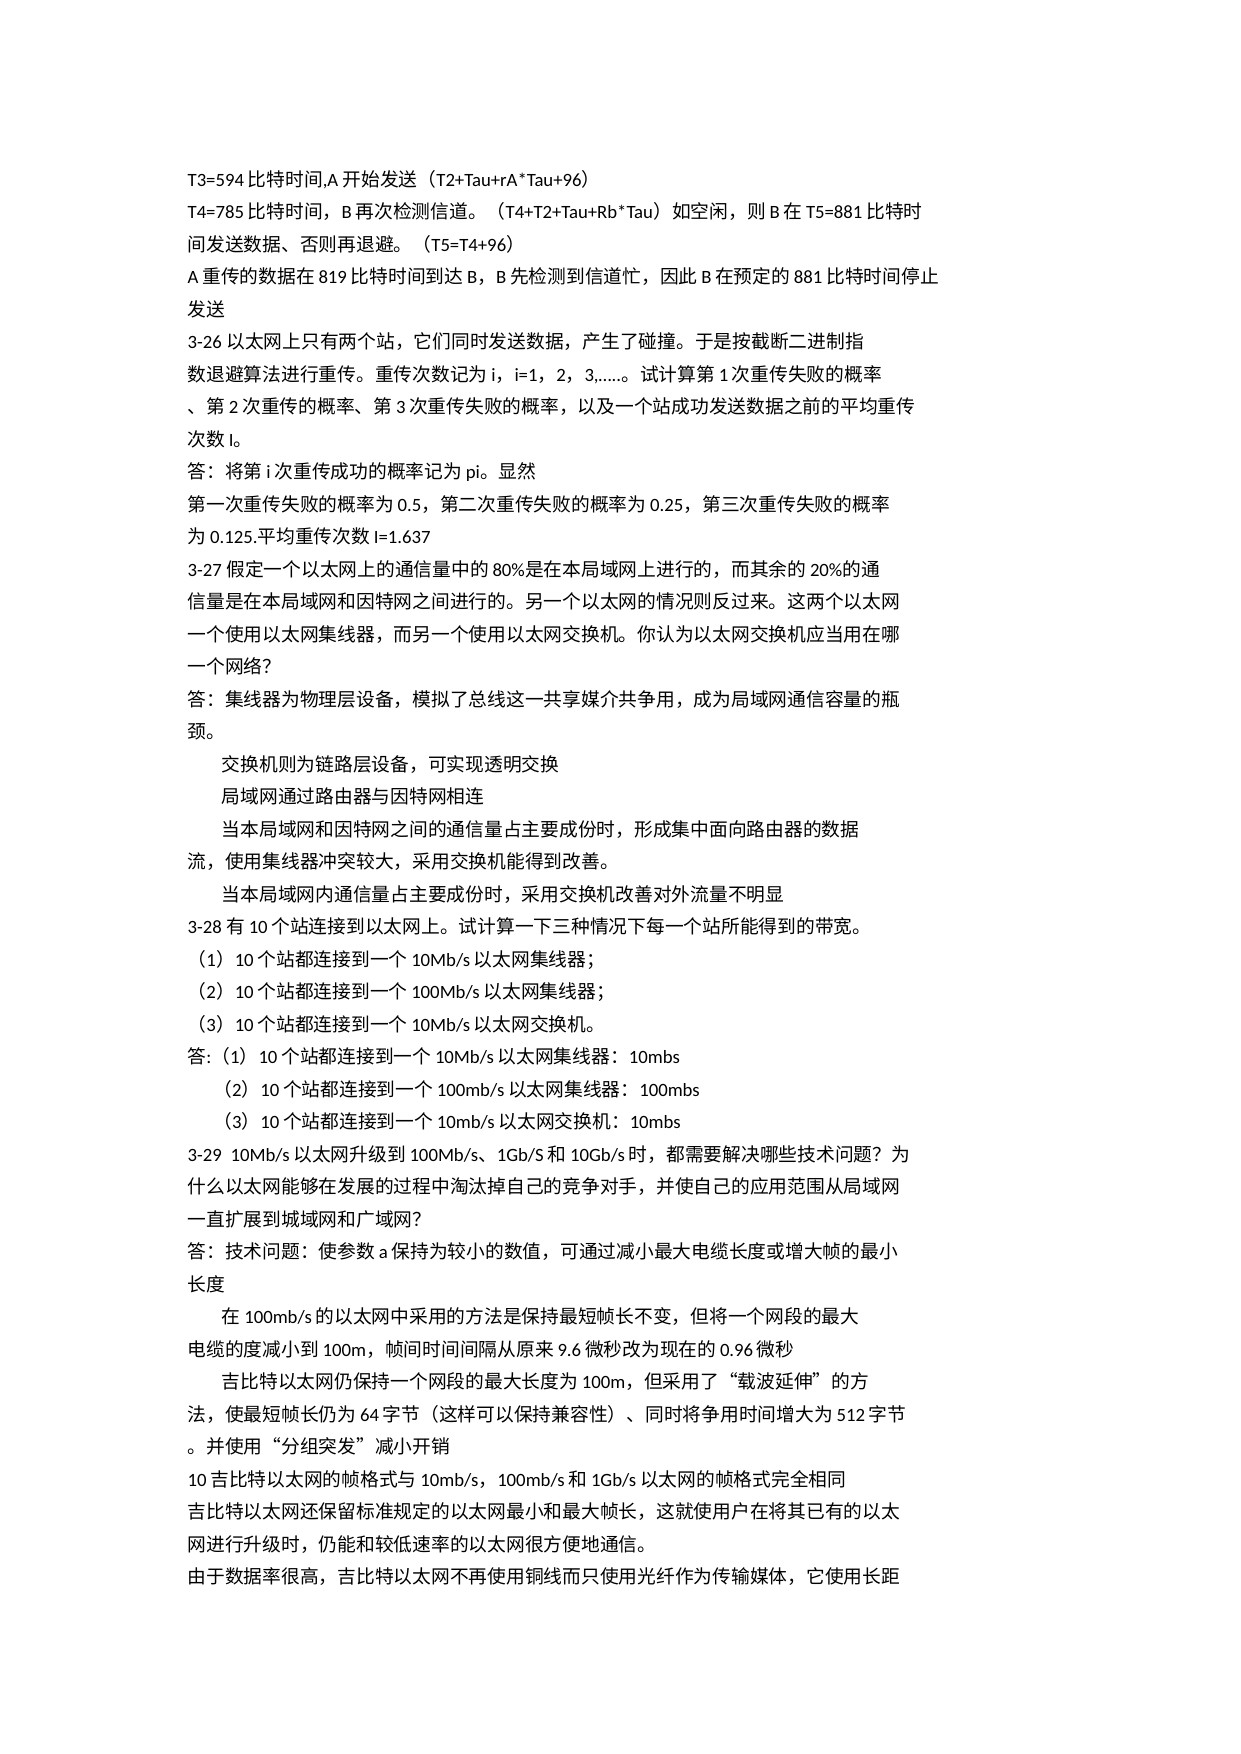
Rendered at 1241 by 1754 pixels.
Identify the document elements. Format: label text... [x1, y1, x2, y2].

text 3-26 以太网上只有两个站，它们同时发送数据，产生了碰撞。于是按截断二进制指 [187, 324, 1053, 357]
text 数退避算法进行重传。重传次数记为i，i=1，2，3,…..。试计算第1次重传失败的概率 [187, 357, 1053, 389]
text 发送 [187, 292, 1053, 324]
text 、第2次重传的概率、第3次重传失败的概率，以及一个站成功发送数据之前的平均重传 [187, 389, 1053, 422]
text 间发送数据、否则再退避。（T5=T4+96） A重传的数据在819比特时间到达B，B先检测到信道忙，因此B在预定的881比特时间停止 [187, 227, 1053, 292]
text 次数I。 答：将第i次重传成功的概率记为pi。显然 第一次重传失败的概率为0.5，第二次重传失败的概率为0.25，第三次重传失败的概率 [187, 422, 1053, 519]
text 3-27 假定一个以太网上的通信量中的80%是在本局域网上进行的，而其余的20%的通 [187, 552, 1053, 584]
text 3-28 有10个站连接到以太网上。试计算一下三种情况下每一个站所能得到的带宽。 （1）10个站都连接到一个10Mb/s以太网集线器； （2）10个站都连接到一个100Mb/s以太网集线器； （3）10个站都连接到一个10Mb/s以太网交换机。 答:（1）10个站都连接到一个10Mb/s以太网集线器：10mbs （2）10个站都连接到一个100mb/s以太网集线器：100mbs （3）10个站都连接到一个10mb/s以太网交换机：10mbs [187, 909, 1053, 1137]
text 信量是在本局域网和因特网之间进行的。另一个以太网的情况则反过来。这两个以太网 [187, 584, 1053, 617]
text 。并使用“分组突发”减小开销 10吉比特以太网的帧格式与10mb/s，100mb/s和1Gb/s以太网的帧格式完全相同 吉比特以太网还保留标准规定的以太网最小和最大帧长，这就使用户在将其已有的以太 [187, 1429, 1053, 1527]
text 颈。 交换机则为链路层设备，可实现透明交换 局域网通过路由器与因特网相连 当本局域网和因特网之间的通信量占主要成份时，形成集中面向路由器的数据 [187, 714, 1053, 844]
text 长度 在100mb/s的以太网中采用的方法是保持最短帧长不变，但将一个网段的最大 [187, 1267, 1053, 1332]
text 法，使最短帧长仍为64字节（这样可以保持兼容性）、同时将争用时间增大为512字节 [187, 1397, 1053, 1429]
text 什么以太网能够在发展的过程中淘汰掉自己的竞争对手，并使自己的应用范围从局域网 [187, 1169, 1053, 1202]
text 3-29 10Mb/s以太网升级到100Mb/s、1Gb/S和10Gb/s时，都需要解决哪些技术问题？为 [187, 1137, 1053, 1169]
text 电缆的度减小到100m，帧间时间间隔从原来9.6微秒改为现在的0.96微秒 吉比特以太网仍保持一个网段的最大长度为100m，但采用了“载波延伸”的方 [187, 1332, 1053, 1397]
text 一个网络？ 答：集线器为物理层设备，模拟了总线这一共享媒介共争用，成为局域网通信容量的瓶 [187, 649, 1053, 714]
text 一个使用以太网集线器，而另一个使用以太网交换机。你认为以太网交换机应当用在哪 [187, 617, 1053, 649]
text 一直扩展到城域网和广域网？ 答：技术问题：使参数a保持为较小的数值，可通过减小最大电缆长度或增大帧的最小 [187, 1202, 1053, 1267]
text 流，使用集线器冲突较大，采用交换机能得到改善。 当本局域网内通信量占主要成份时，采用交换机改善对外流量不明显 [187, 844, 1053, 909]
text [187, 162, 1053, 227]
text 为0.125.平均重传次数I=1.637 [187, 519, 1053, 552]
text 网进行升级时，仍能和较低速率的以太网很方便地通信。 由于数据率很高，吉比特以太网不再使用铜线而只使用光纤作为传输媒体，它使用长距 [187, 1527, 1053, 1592]
